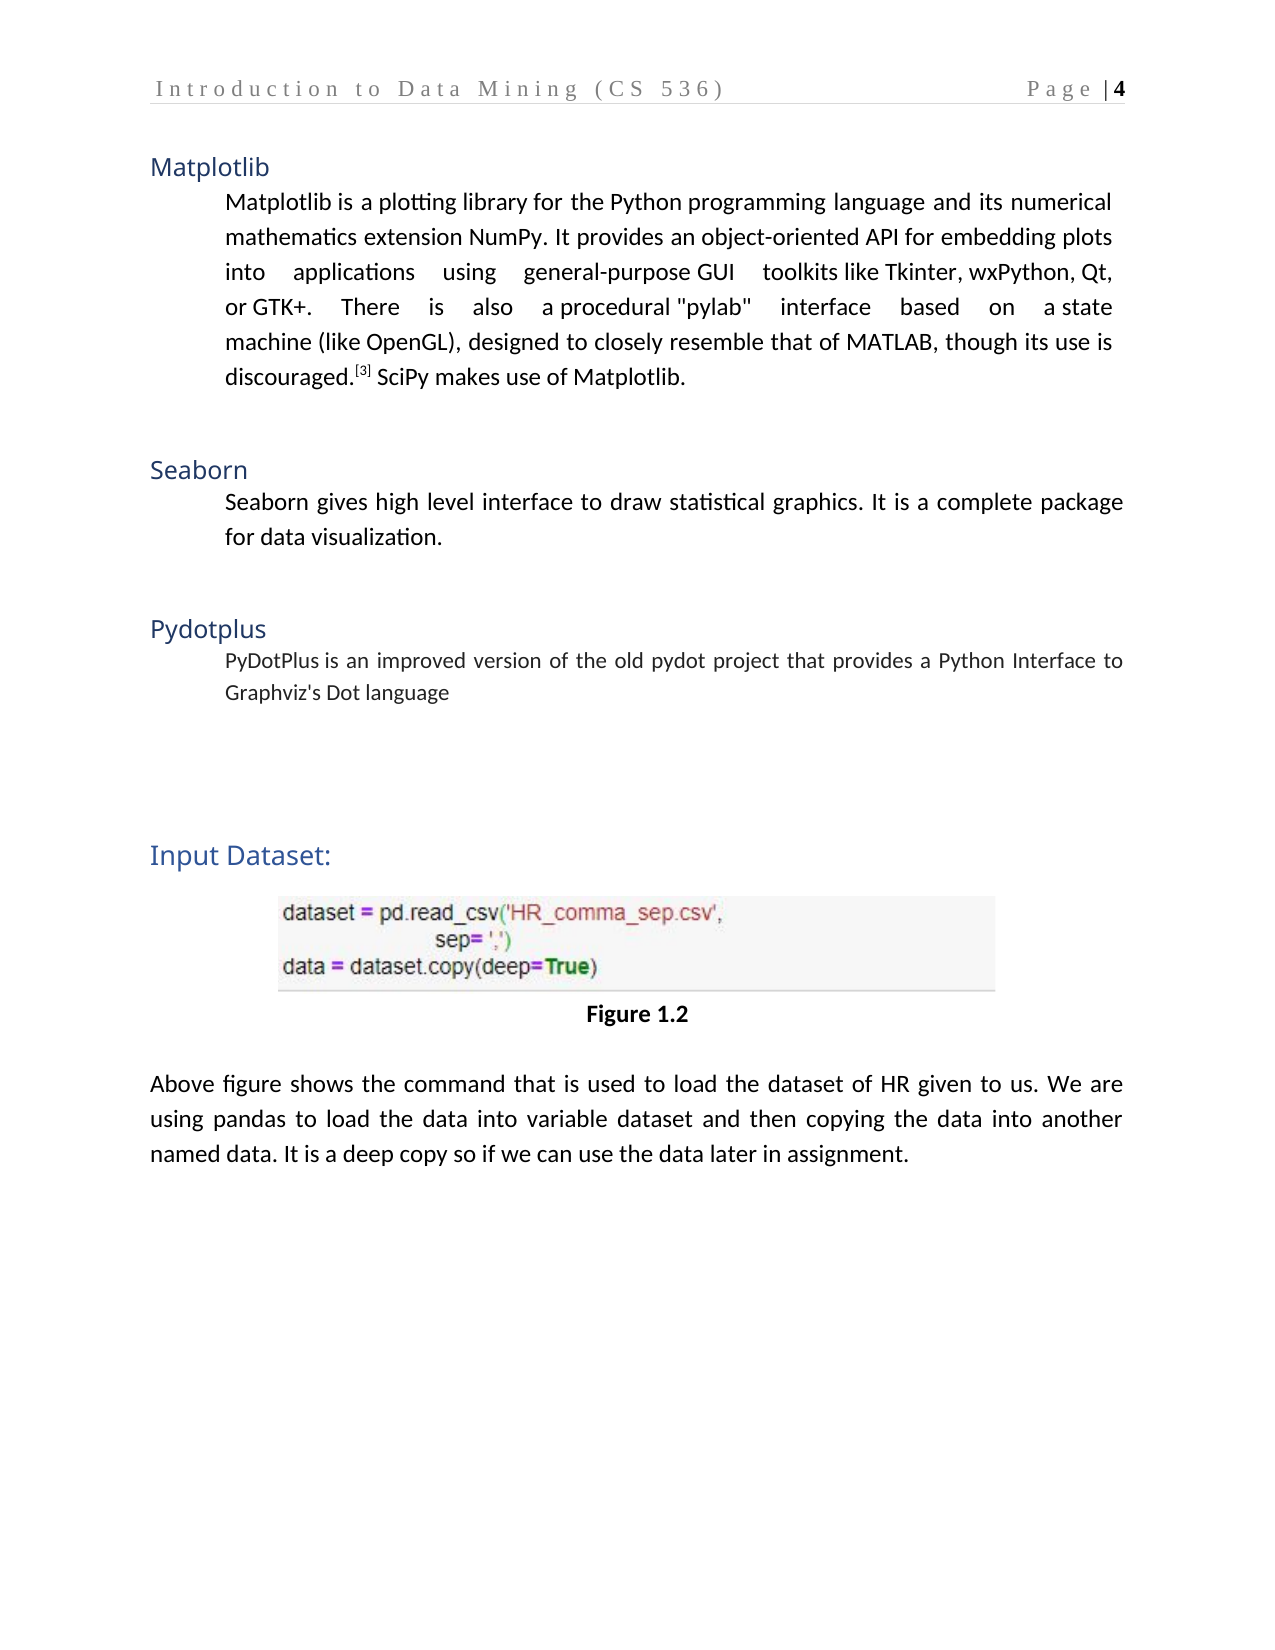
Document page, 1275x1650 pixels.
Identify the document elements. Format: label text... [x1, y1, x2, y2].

list Matplotlib is a plotting library for the Python programming language and its numerical mathematics extension NumPy. It provides an object-oriented API for embedding plots into applications using general-purpose GUI toolkits like Tkinter, wxPython, Qt, or GTK+. There is also a procedural "pylab" interface based on a state machine (like OpenGL), designed to closely resemble that of MATLAB, though its use is discouraged.[3] SciPy makes use of Matplotlib. [225, 186, 1113, 392]
subtitle Seaborn [150, 452, 1125, 486]
subtitle Input Dataset: [150, 836, 1125, 873]
list Seaborn gives high level interface to draw statistical graphics. It is a complete package for data visualization. [225, 486, 1125, 552]
text Above figure shows the command that is used to load the dataset of HR given to us. We are using pandas to load the data into variable dataset and then copying the data into another named data. It is a deep copy so if we can use the data later in assignment. [150, 1068, 1125, 1169]
subtitle Matplotlib [150, 150, 1125, 184]
text Figure 1.2 [150, 998, 1125, 1029]
subtitle Pydotplus [150, 612, 1125, 646]
list PyDotPlus is an improved version of the old pydot project that provides a Python Interface to Graphviz's Dot language [225, 674, 1125, 706]
picture [276, 896, 994, 992]
